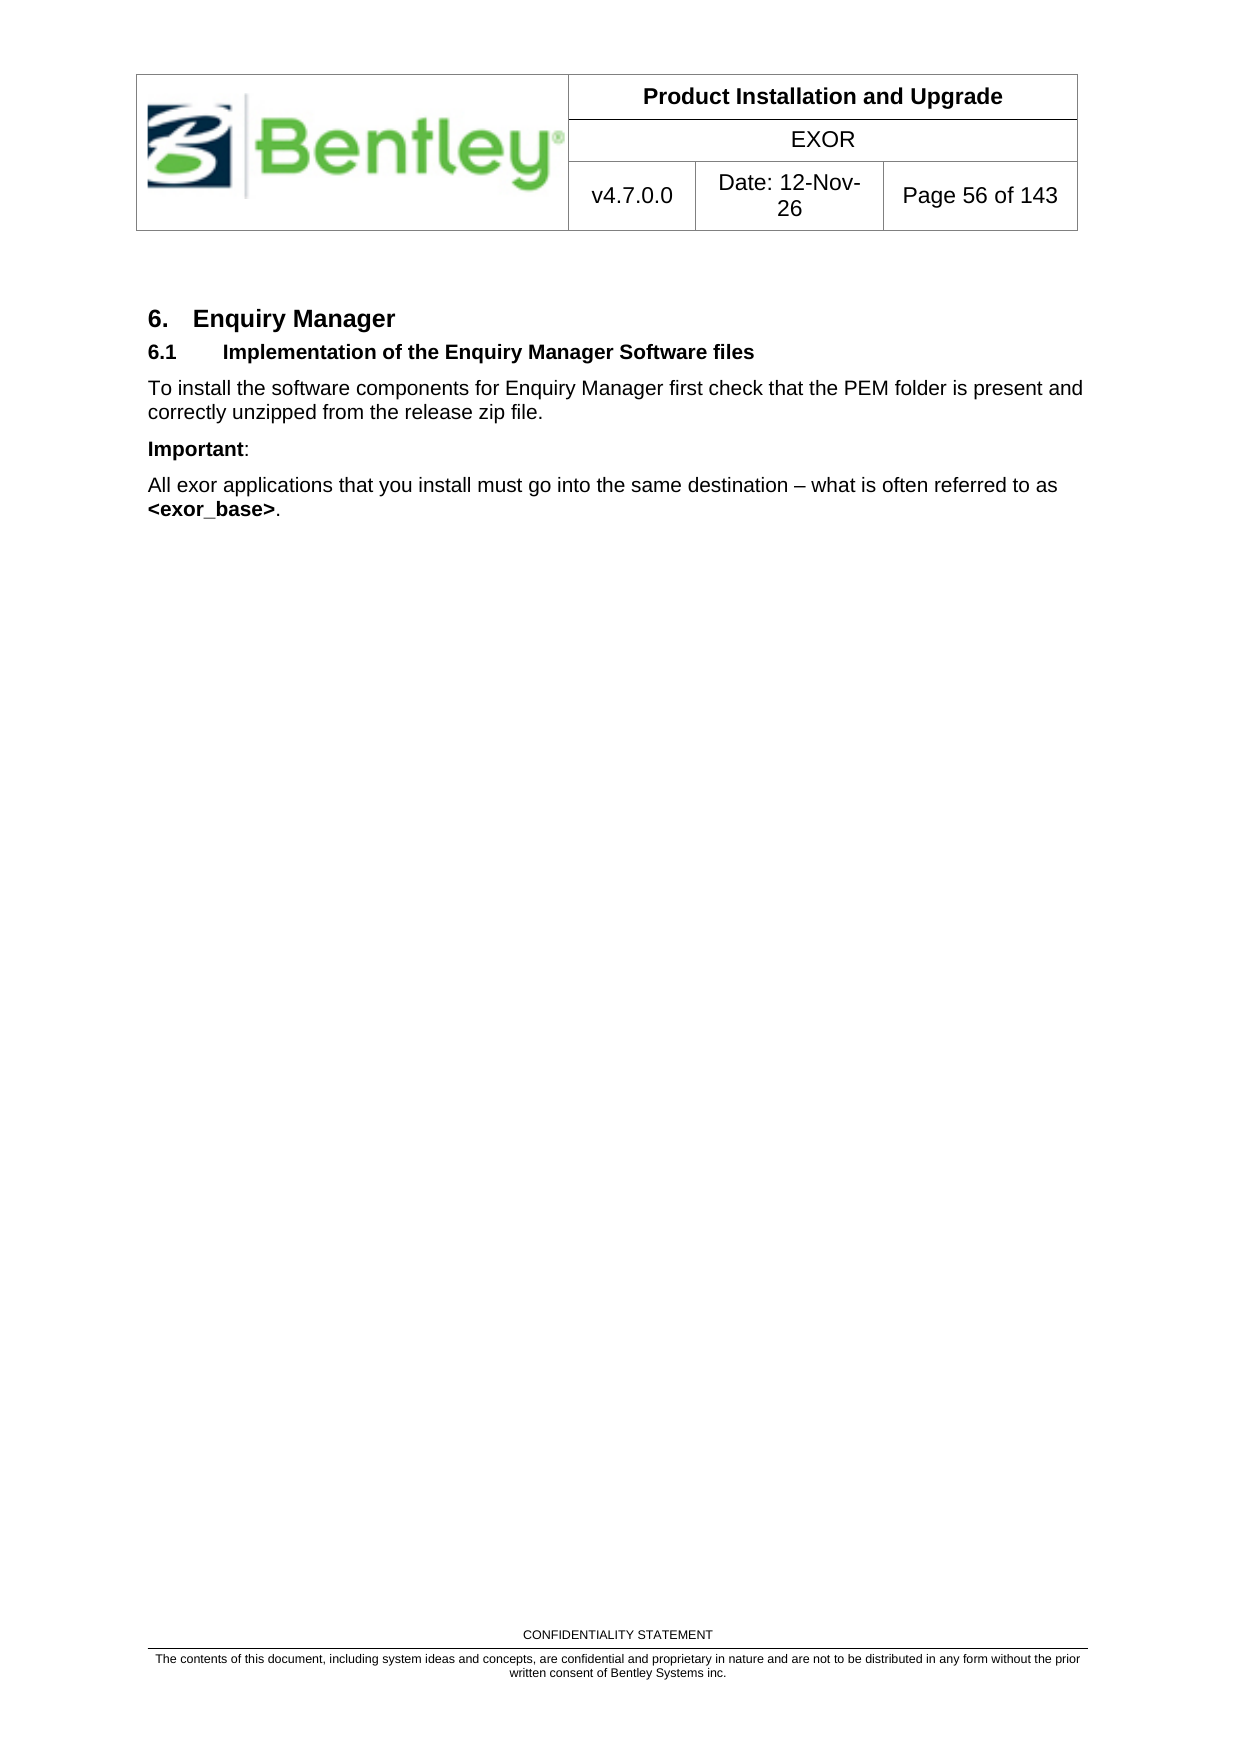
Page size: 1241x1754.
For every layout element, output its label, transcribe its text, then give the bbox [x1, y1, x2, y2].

subtitle Enquiry Manager [148, 304, 1088, 333]
subtitle Implementation of the Enquiry Manager Software files [148, 339, 1088, 363]
text All exor applications that you install must go into the same destination – what is often referred to as <exor_base>. [148, 473, 1088, 521]
text Important: [148, 436, 1088, 460]
picture [147, 93, 565, 199]
text To install the software components for Enquiry Manager first check that the PEM folder is present and correctly unzipped from the release zip file. [148, 376, 1088, 424]
